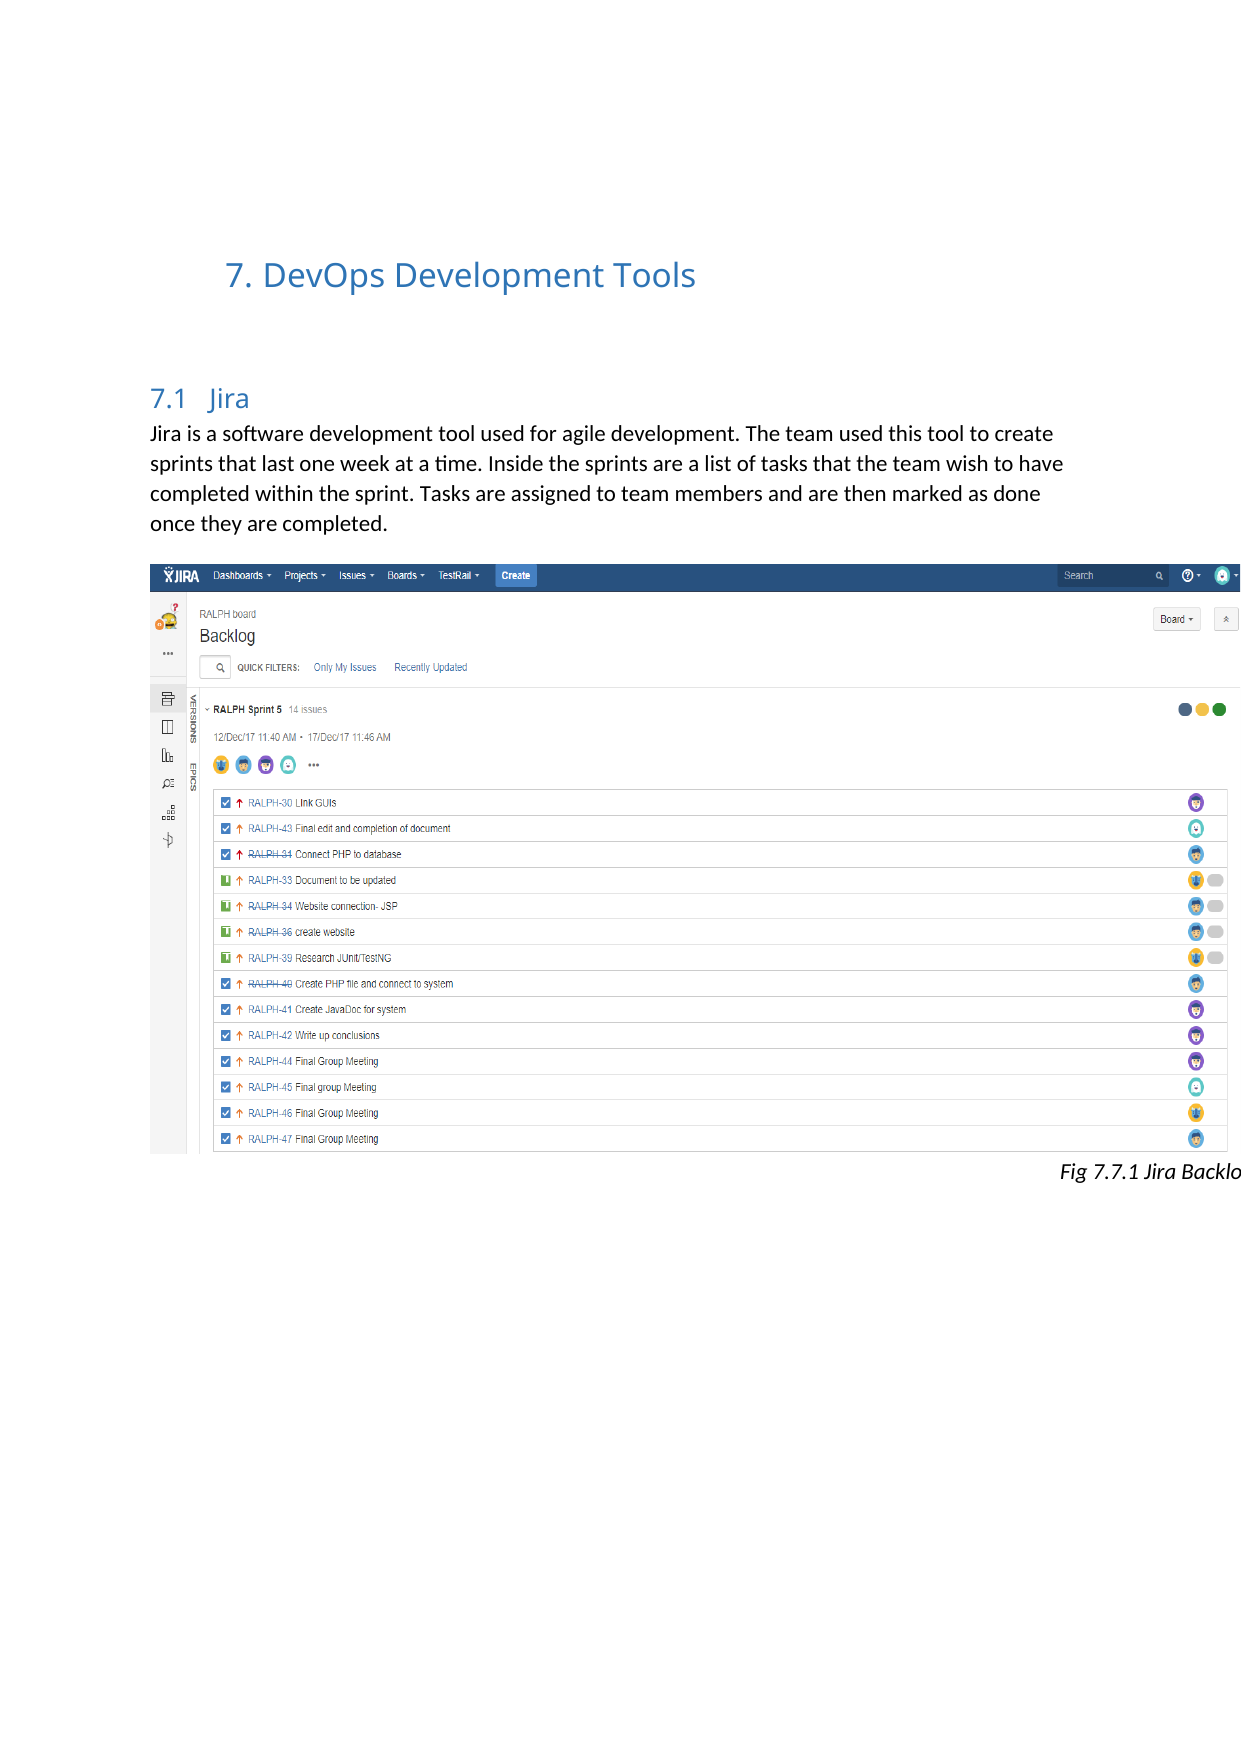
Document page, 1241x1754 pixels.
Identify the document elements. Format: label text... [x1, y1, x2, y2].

subtitle 7.1 Jira [150, 379, 1090, 416]
picture [150, 564, 1241, 1154]
text Jira is a software development tool used for agile development. The team used this tool to create sprints that last one week at a time. Inside the sprints are a list of tasks that the team wish to have completed within the sprint. Tasks are assigned to team members and are then marked as done once they are completed. [150, 419, 1090, 538]
text Fig 7.7.1 Jira Backlog [150, 1157, 1090, 1216]
subtitle DevOps Development Tools [225, 252, 1090, 297]
